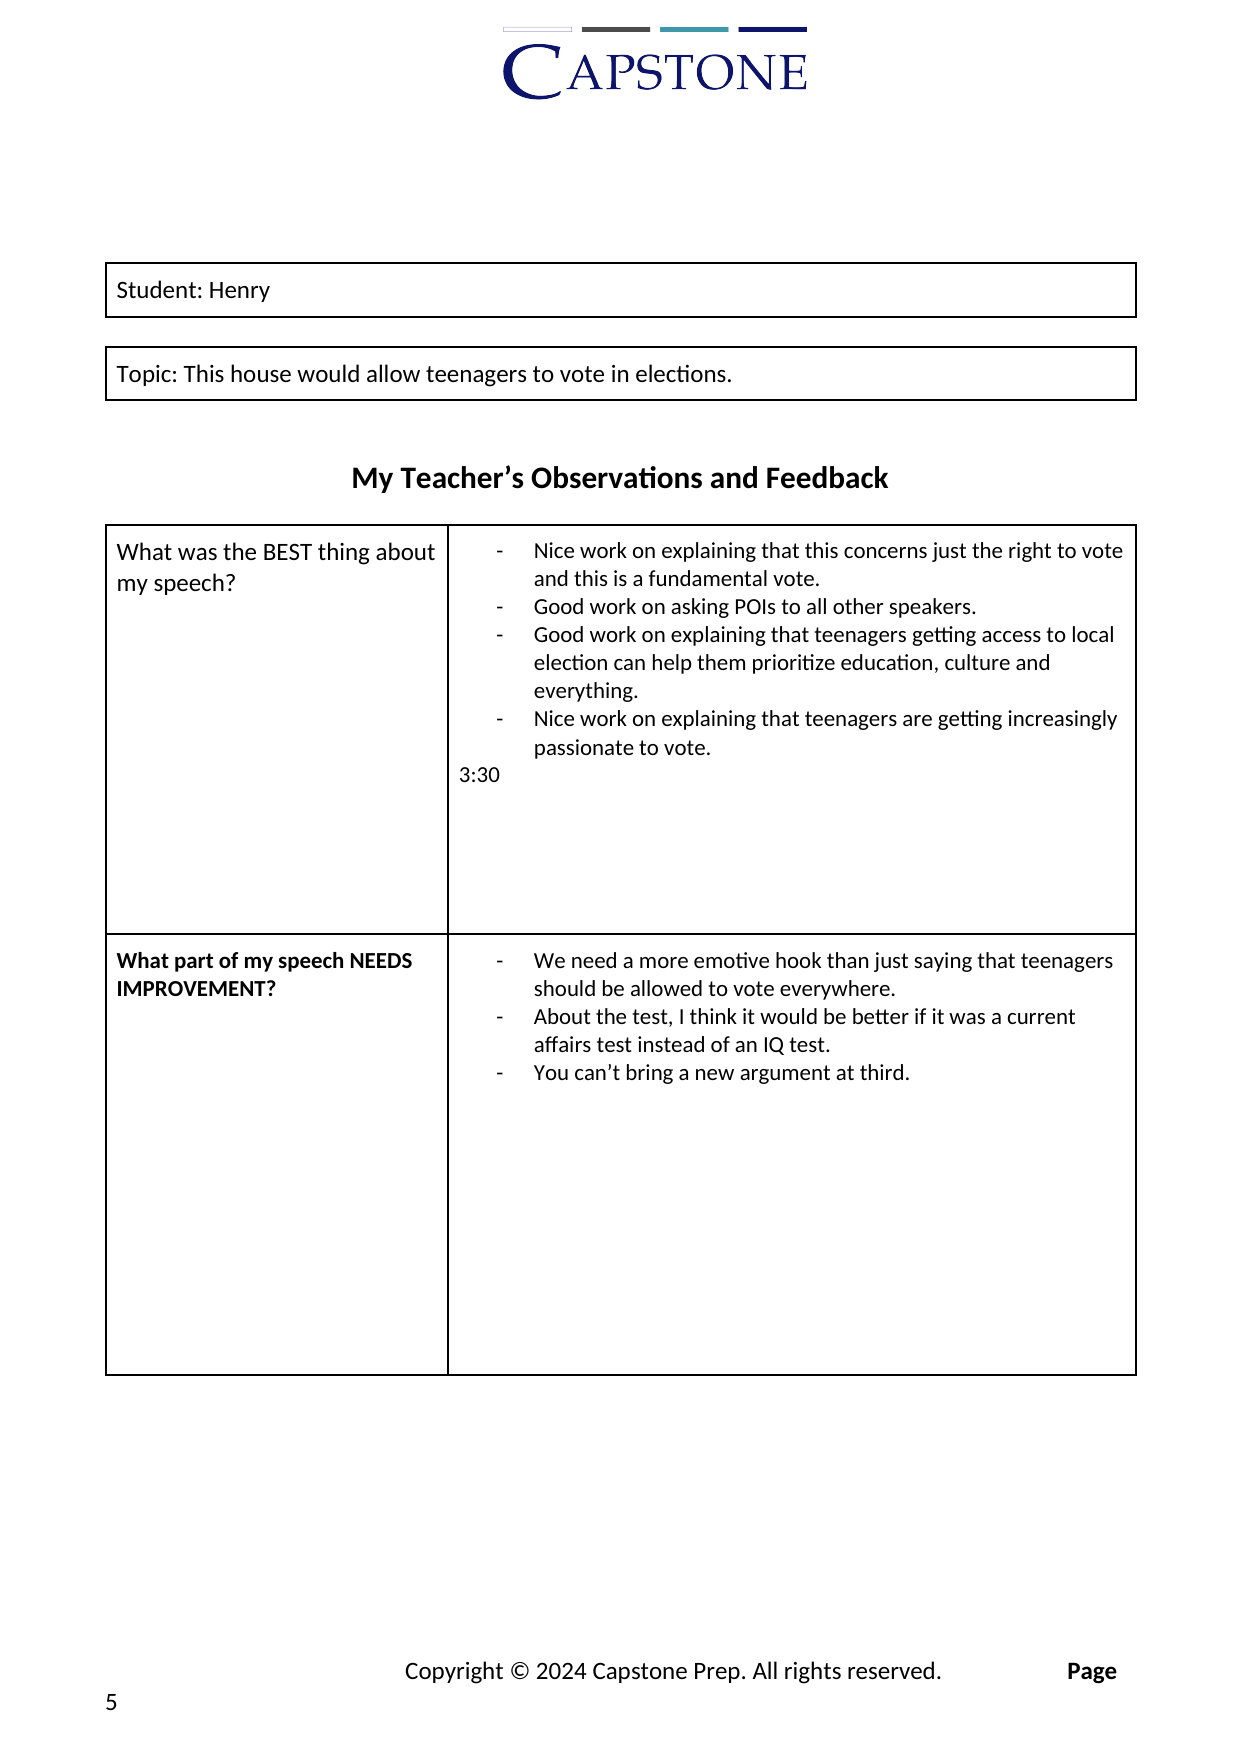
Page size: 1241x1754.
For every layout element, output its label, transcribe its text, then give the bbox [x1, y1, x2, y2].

picture [495, 18, 816, 106]
text My Teacher’s Observations and Feedback [105, 458, 1135, 496]
